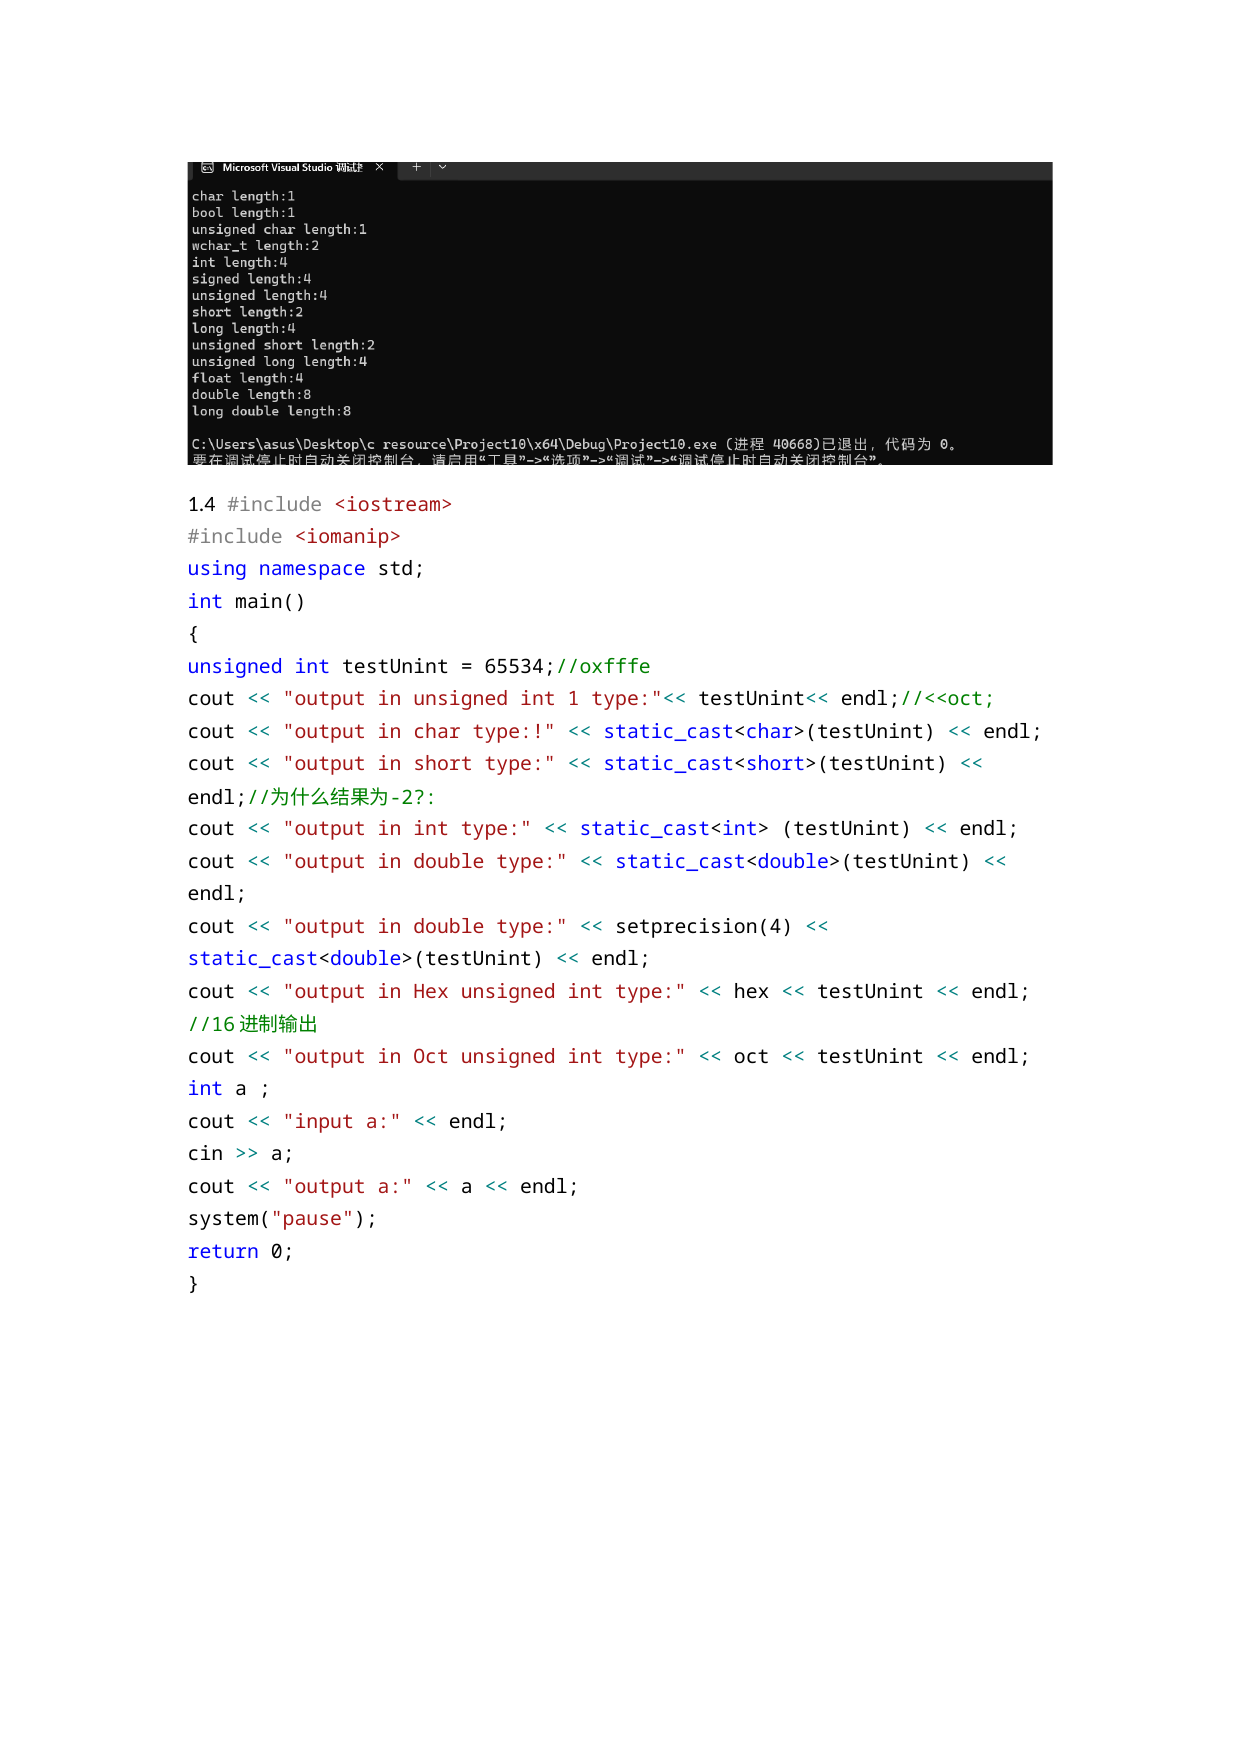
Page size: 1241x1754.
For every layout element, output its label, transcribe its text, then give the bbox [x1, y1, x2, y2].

text using namespace std; [187, 552, 1053, 584]
text 1.4 #include <iostream> [187, 487, 1053, 519]
text cout << "output in double type:" << static_cast<double>(testUnint) << endl; [187, 844, 1053, 909]
text return 0; [187, 1234, 1053, 1267]
text cout << "output in short type:" << static_cast<short>(testUnint) << endl;//为什么结果为-2?: [187, 747, 1053, 812]
text cout << "input a:" << endl; [187, 1104, 1053, 1137]
text unsigned int testUnint = 65534;//oxfffe [187, 649, 1053, 682]
text cin >> a; [187, 1137, 1053, 1169]
text cout << "output in double type:" << setprecision(4) << static_cast<double>(testUnint) << endl; [187, 909, 1053, 974]
text cout << "output a:" << a << endl; [187, 1169, 1053, 1202]
text } [187, 1267, 1053, 1299]
text cout << "output in int type:" << static_cast<int> (testUnint) << endl; [187, 812, 1053, 844]
text cout << "output in char type:!" << static_cast<char>(testUnint) << endl; [187, 714, 1053, 747]
text int a ; [187, 1072, 1053, 1104]
text { [187, 617, 1053, 649]
text int main() [187, 584, 1053, 617]
text cout << "output in unsigned int 1 type:"<< testUnint<< endl;//<<oct; [187, 682, 1053, 714]
picture [187, 162, 1053, 465]
text #include <iomanip> [187, 519, 1053, 552]
text cout << "output in Oct unsigned int type:" << oct << testUnint << endl; [187, 1039, 1053, 1072]
text system("pause"); [187, 1202, 1053, 1234]
text cout << "output in Hex unsigned int type:" << hex << testUnint << endl; //16进制输出 [187, 974, 1053, 1039]
